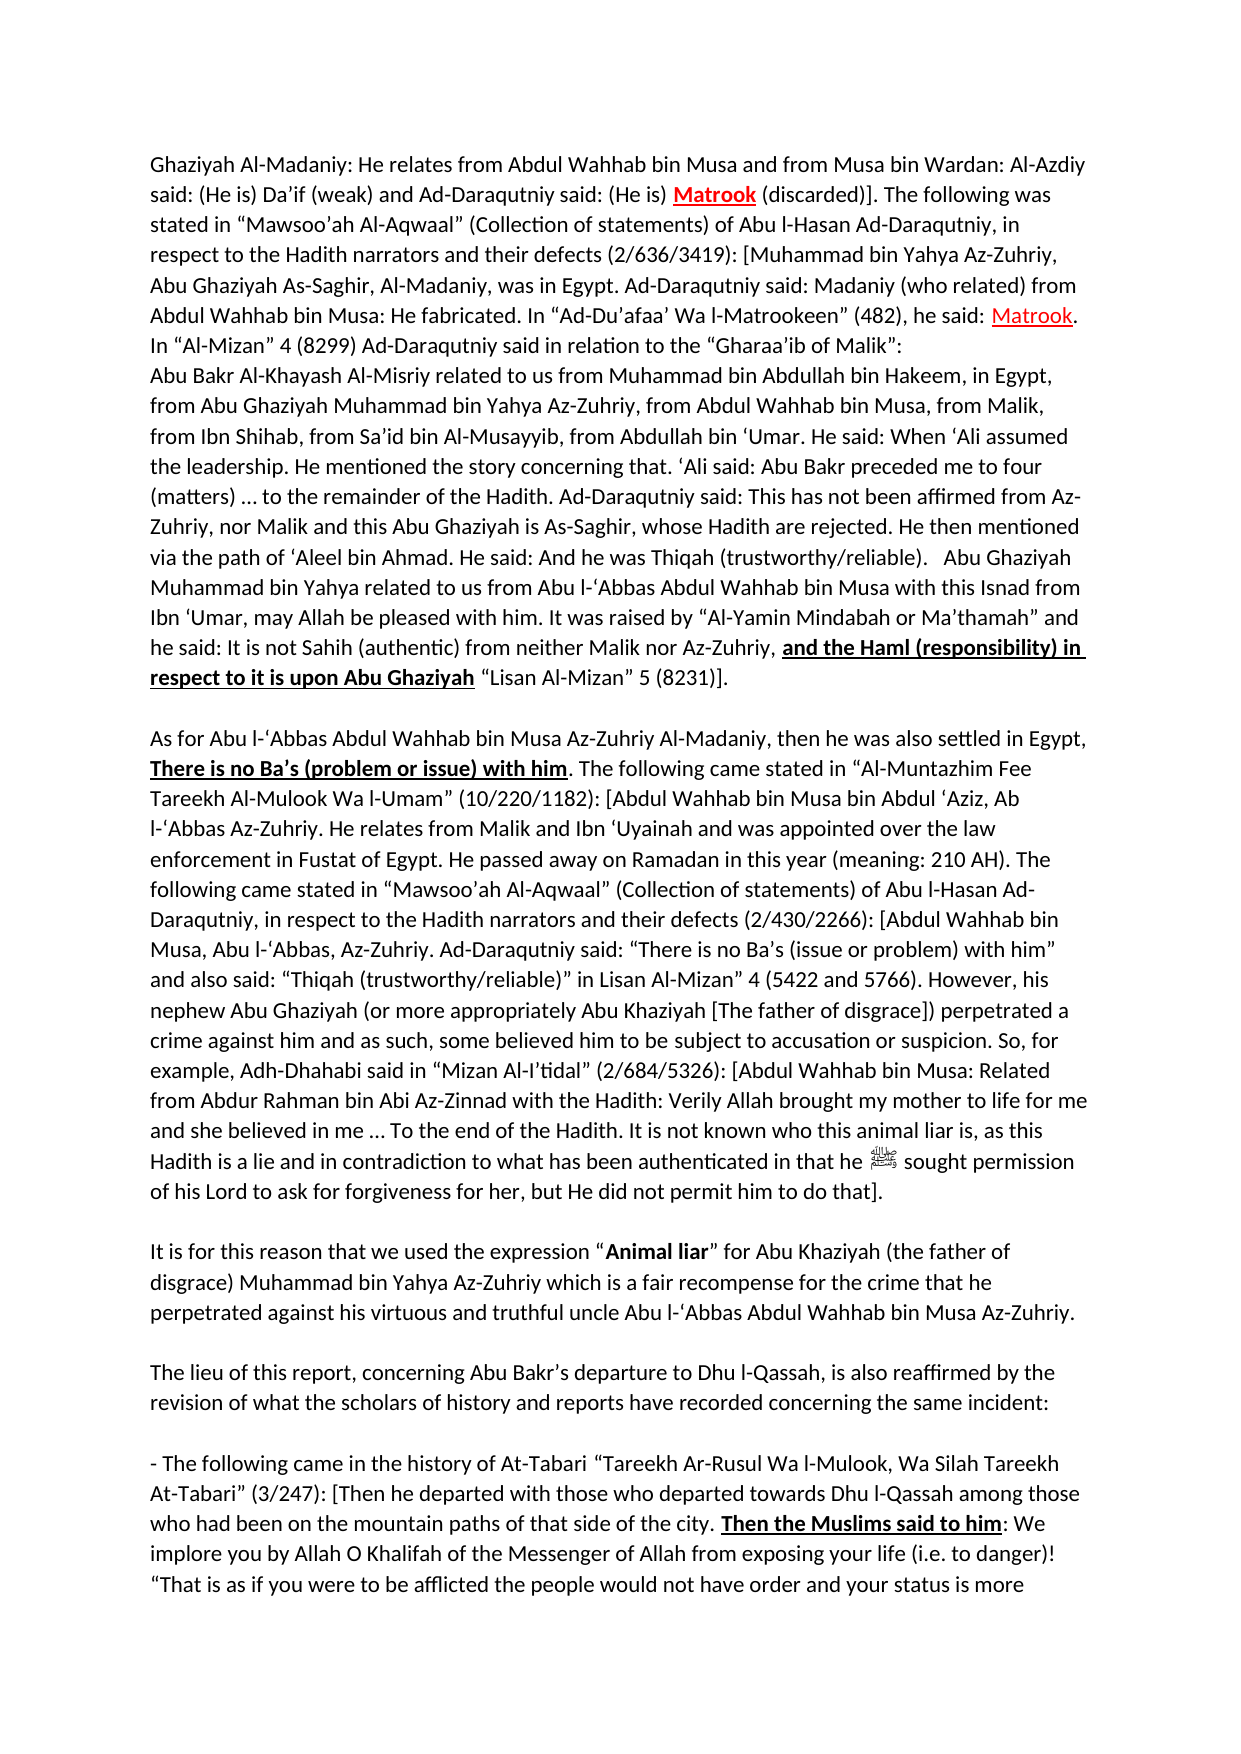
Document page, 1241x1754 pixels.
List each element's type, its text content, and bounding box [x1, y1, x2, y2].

text As for Abu l-‘Abbas Abdul Wahhab bin Musa Az-Zuhriy Al-Madaniy, then he was also settled in Egypt, There is no Ba’s (problem or issue) with him. The following came stated in “Al-Muntazhim Fee Tareekh Al-Mulook Wa l-Umam” (10/220/1182): [Abdul Wahhab bin Musa bin Abdul ‘Aziz, Ab l-‘Abbas Az-Zuhriy. He relates from Malik and Ibn ‘Uyainah and was appointed over the law enforcement in Fustat of Egypt. He passed away on Ramadan in this year (meaning: 210 AH). The following came stated in “Mawsoo’ah Al-Aqwaal” (Collection of statements) of Abu l-Hasan Ad-Daraqutniy, in respect to the Hadith narrators and their defects (2/430/2266): [Abdul Wahhab bin Musa, Abu l-‘Abbas, Az-Zuhriy. Ad-Daraqutniy said: “There is no Ba’s (issue or problem) with him” and also said: “Thiqah (trustworthy/reliable)” in Lisan Al-Mizan” 4 (5422 and 5766). However, his nephew Abu Ghaziyah (or more appropriately Abu Khaziyah [The father of disgrace]) perpetrated a crime against him and as such, some believed him to be subject to accusation or suspicion. So, for example, Adh-Dhahabi said in “Mizan Al-I’tidal” (2/684/5326): [Abdul Wahhab bin Musa: Related from Abdur Rahman bin Abi Az-Zinnad with the Hadith: Verily Allah brought my mother to life for me and she believed in me … To the end of the Hadith. It is not known who this animal liar is, as this Hadith is a lie and in contradiction to what has been authenticated in that he ﷺ sought permission of his Lord to ask for forgiveness for her, but He did not permit him to do that]. [150, 724, 1090, 1205]
text The lieu of this report, concerning Abu Bakr’s departure to Dhu l-Qassah, is also reaffirmed by the revision of what the scholars of history and reports have recorded concerning the same incident: [150, 1358, 1090, 1417]
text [150, 1449, 1090, 1598]
text It is for this reason that we used the expression “Animal liar” for Abu Khaziyah (the father of disgrace) Muhammad bin Yahya Az-Zuhriy which is a fair recompense for the crime that he perpetrated against his virtuous and truthful uncle Abu l-‘Abbas Abdul Wahhab bin Musa Az-Zuhriy. [150, 1237, 1090, 1326]
text Abu Bakr Al-Khayash Al-Misriy related to us from Muhammad bin Abdullah bin Hakeem, in Egypt, from Abu Ghaziyah Muhammad bin Yahya Az-Zuhriy, from Abdul Wahhab bin Musa, from Malik, from Ibn Shihab, from Sa’id bin Al-Musayyib, from Abdullah bin ‘Umar. He said: When ‘Ali assumed the leadership. He mentioned the story concerning that. ‘Ali said: Abu Bakr preceded me to four (matters) … to the remainder of the Hadith. Ad-Daraqutniy said: This has not been affirmed from Az-Zuhriy, nor Malik and this Abu Ghaziyah is As-Saghir, whose Hadith are rejected. He then mentioned via the path of ‘Aleel bin Ahmad. He said: And he was Thiqah (trustworthy/reliable). Abu Ghaziyah Muhammad bin Yahya related to us from Abu l-‘Abbas Abdul Wahhab bin Musa with this Isnad from Ibn ‘Umar, may Allah be pleased with him. It was raised by “Al-Yamin Mindabah or Ma’thamah” and he said: It is not Sahih (authentic) from neither Malik nor Az-Zuhriy, and the Haml (responsibility) in respect to it is upon Abu Ghaziyah “Lisan Al-Mizan” 5 (8231)]. [150, 361, 1090, 692]
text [150, 150, 1090, 359]
